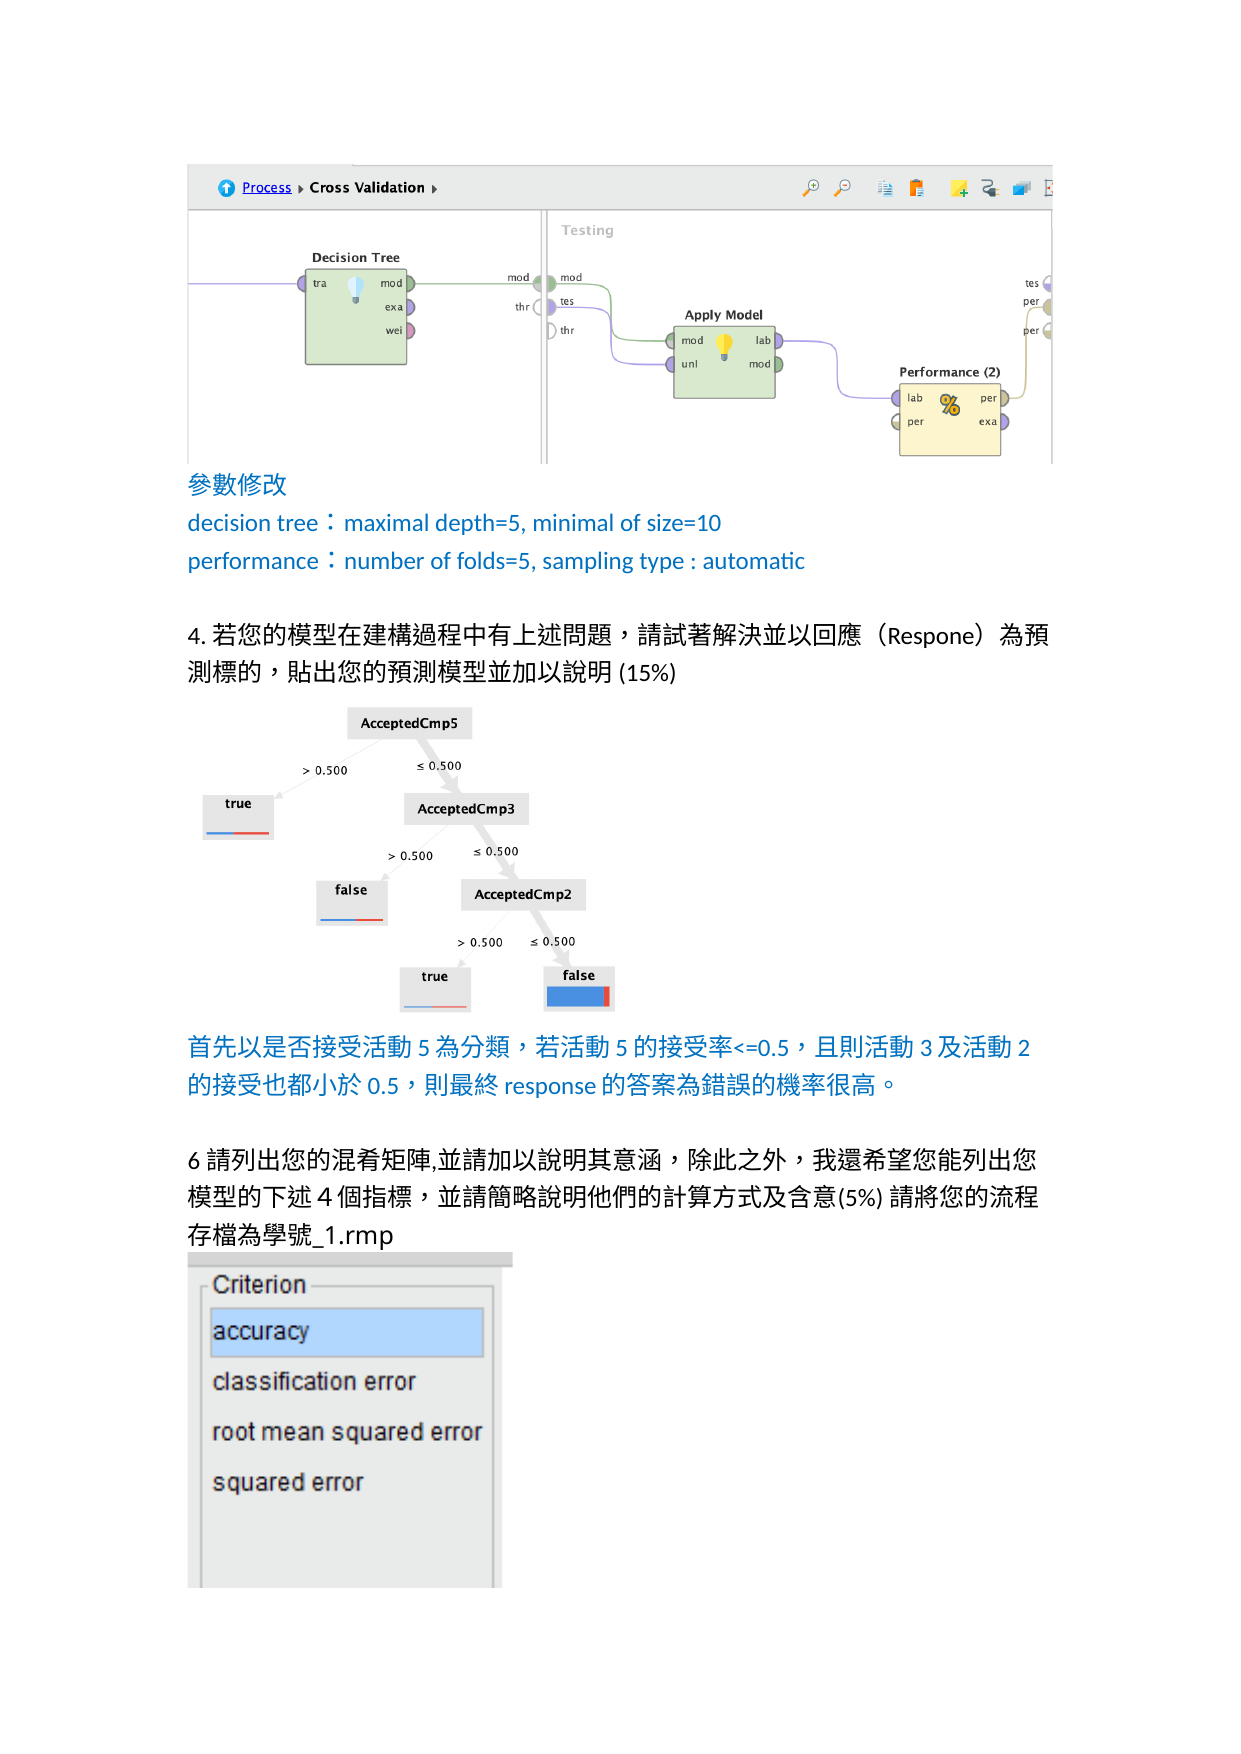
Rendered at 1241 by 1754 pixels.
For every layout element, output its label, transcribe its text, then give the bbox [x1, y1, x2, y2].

picture [187, 689, 648, 1023]
picture [187, 1252, 513, 1588]
text 首先以是否接受活動5為分類，若活動5的接受率<=0.5，且則活動3及活動2的接受也都小於0.5，則最終response的答案為錯誤的機率很高。 [187, 1027, 1053, 1102]
text decision tree：maximal depth=5, minimal of size=10 [187, 502, 1053, 539]
text performance：number of folds=5, sampling type : automatic [187, 539, 1053, 577]
text 6 請列出您的混肴矩陣,並請加以說明其意涵，除此之外，我還希望您能列出您模型的下述４個指標，並請簡略說明他們的計算方式及含意(5%) 請將您的流程存檔為學號_1.rmp [187, 1139, 1053, 1252]
text 參數修改 [187, 464, 1053, 502]
text 4. 若您的模型在建構過程中有上述問題，請試著解決並以回應（Respone）為預測標的，貼出您的預測模型並加以說明 (15%) [187, 614, 1053, 689]
picture [187, 164, 1053, 464]
